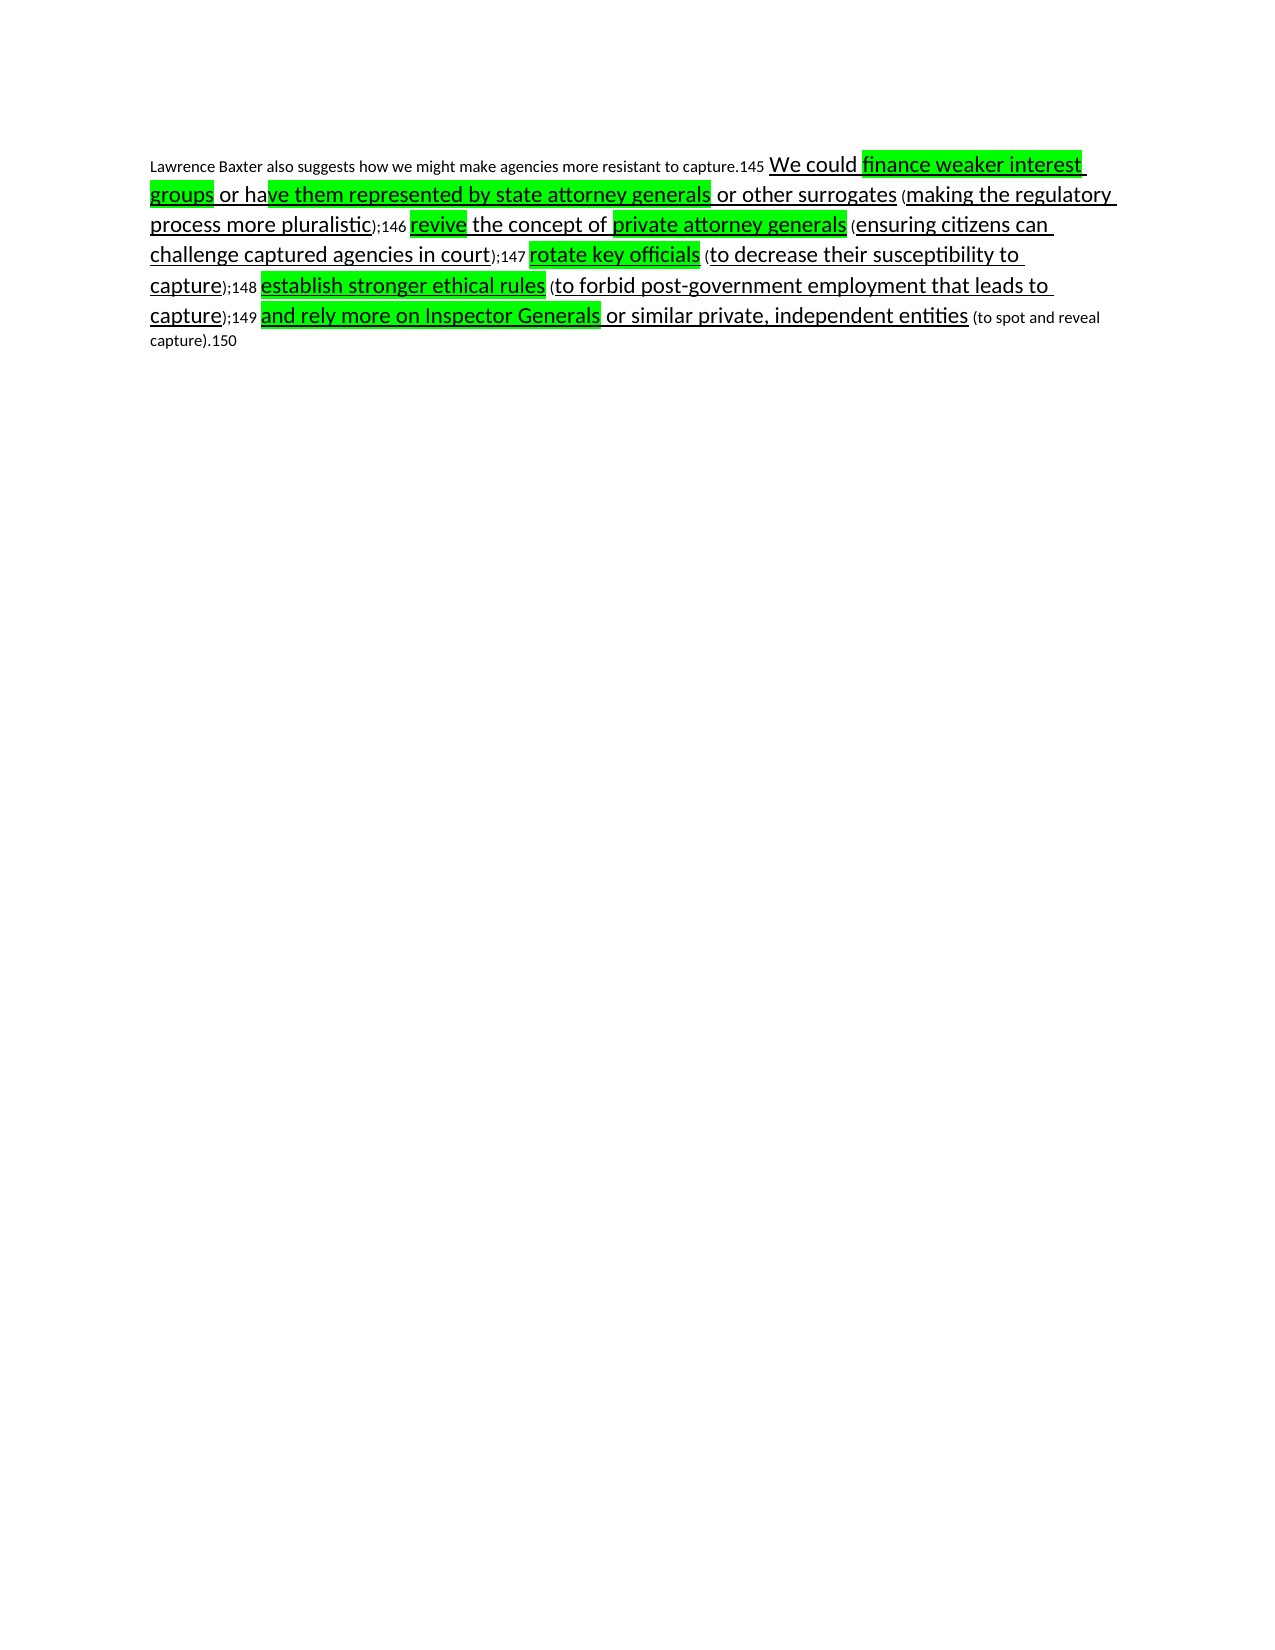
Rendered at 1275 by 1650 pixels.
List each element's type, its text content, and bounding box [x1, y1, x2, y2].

text Lawrence Baxter also suggests how we might make agencies more resistant to capture.145 We could finance weaker interest groups or have them represented by state attorney generals or other surrogates (making the regulatory process more pluralistic);146 revive the concept of private attorney generals (ensuring citizens can challenge captured agencies in court);147 rotate key officials (to decrease their susceptibility to capture);148 establish stronger ethical rules (to forbid post-government employment that leads to capture);149 and rely more on Inspector Generals or similar private, independent entities (to spot and reveal capture).150 [150, 150, 1125, 351]
